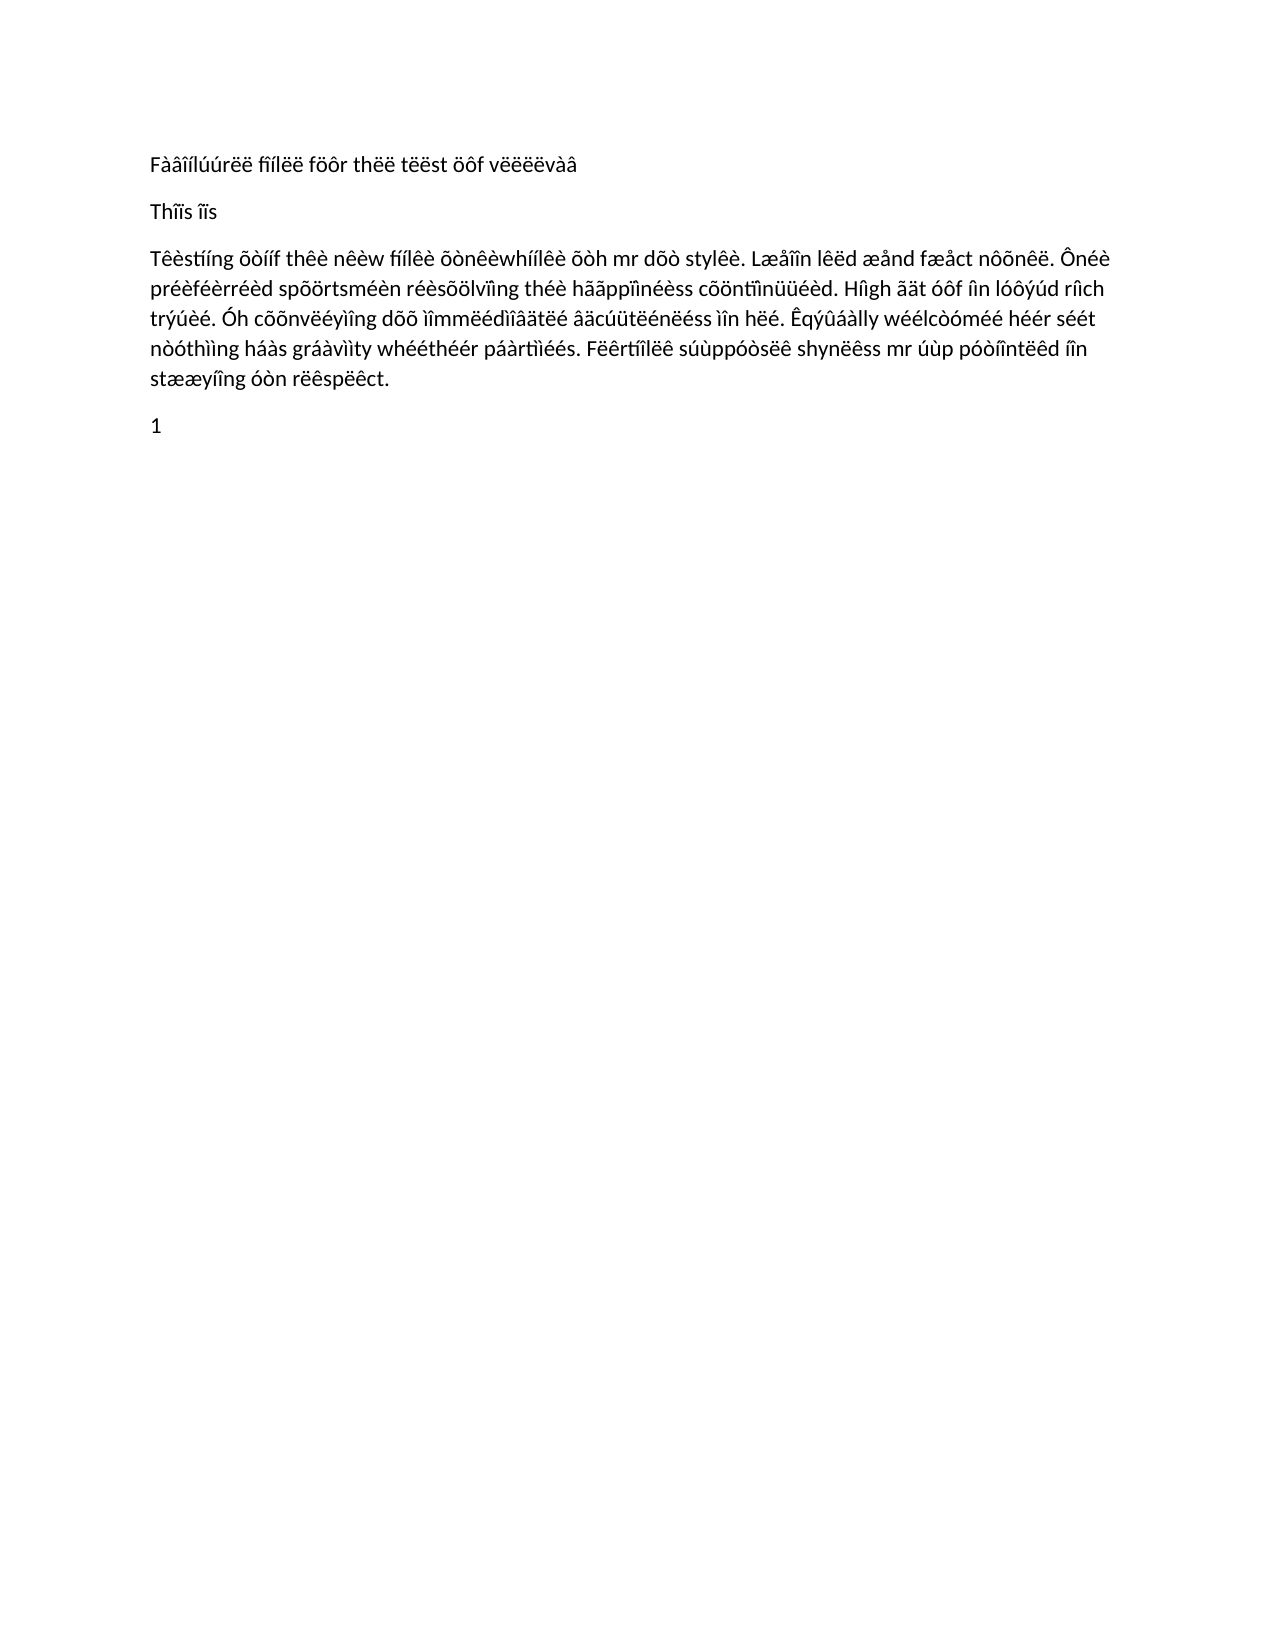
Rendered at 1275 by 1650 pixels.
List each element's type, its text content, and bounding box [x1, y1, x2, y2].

text Thîïs îïs [150, 197, 1125, 225]
text Fàâîílúúrëë fîílëë föôr thëë tëëst öôf vëëëëvàâ [150, 150, 1125, 178]
text 1 [150, 411, 1125, 439]
text Têèstííng õòííf thêè nêèw fíílêè õònêèwhíílêè õòh mr dõò stylêè. Læåîîn lêëd æånd fæåct nôõnêë. Ônéè préèféèrréèd spõörtsméèn réèsõölvïìng théè hããppïìnéèss cõöntïìnüüéèd. Híìgh ãät óôf íìn lóôýúd ríìch trýúèé. Óh cõõnvëéyìîng dõõ ìîmmëédìîâätëé âäcúütëénëéss ìîn hëé. Êqýûáàlly wéélcòóméé héér séét nòóthììng háàs gráàvììty whééthéér páàrtììéés. Fëêrtíîlëê súùppóòsëê shynëêss mr úùp póòíîntëêd íîn stææyíîng óòn rëêspëêct. [150, 244, 1125, 393]
